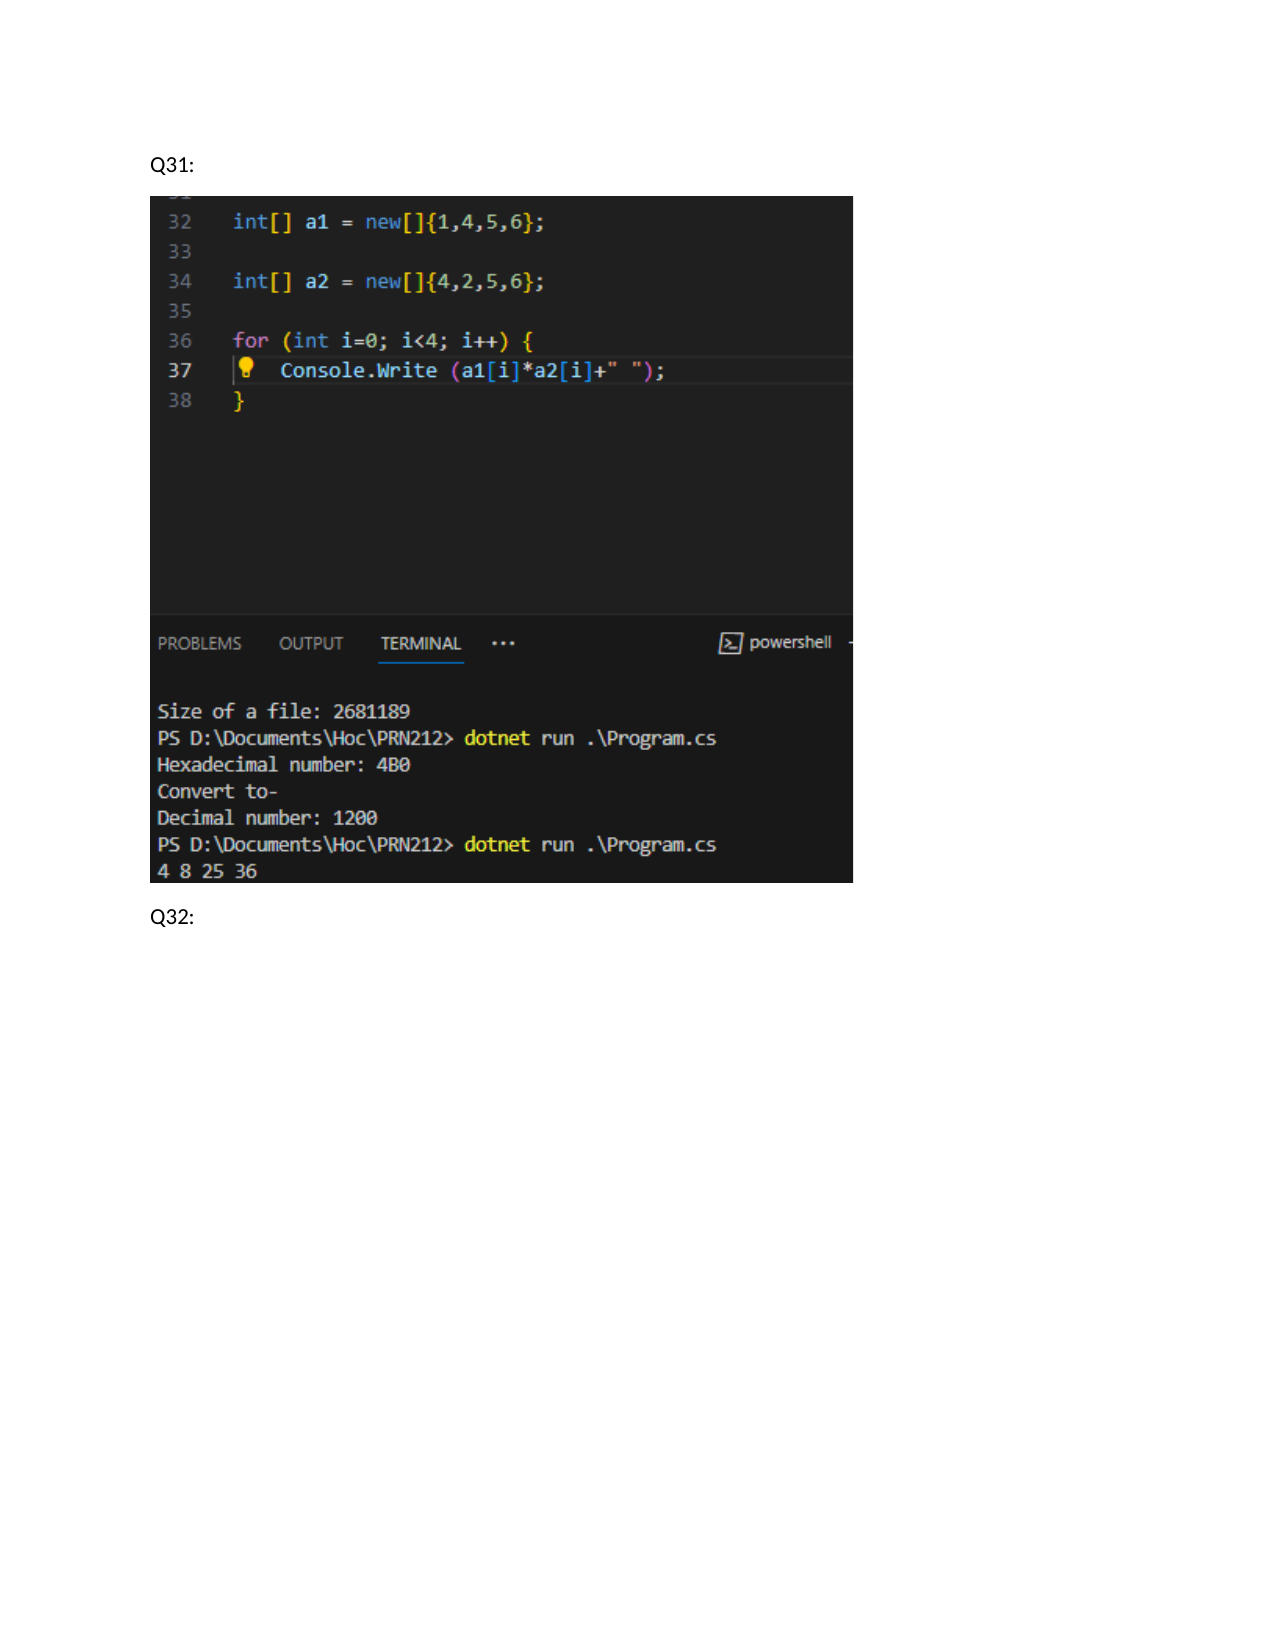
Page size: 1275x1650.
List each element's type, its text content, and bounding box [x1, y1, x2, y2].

picture [150, 196, 854, 883]
text Q32: [150, 902, 1125, 930]
text Q31: [150, 150, 1125, 178]
